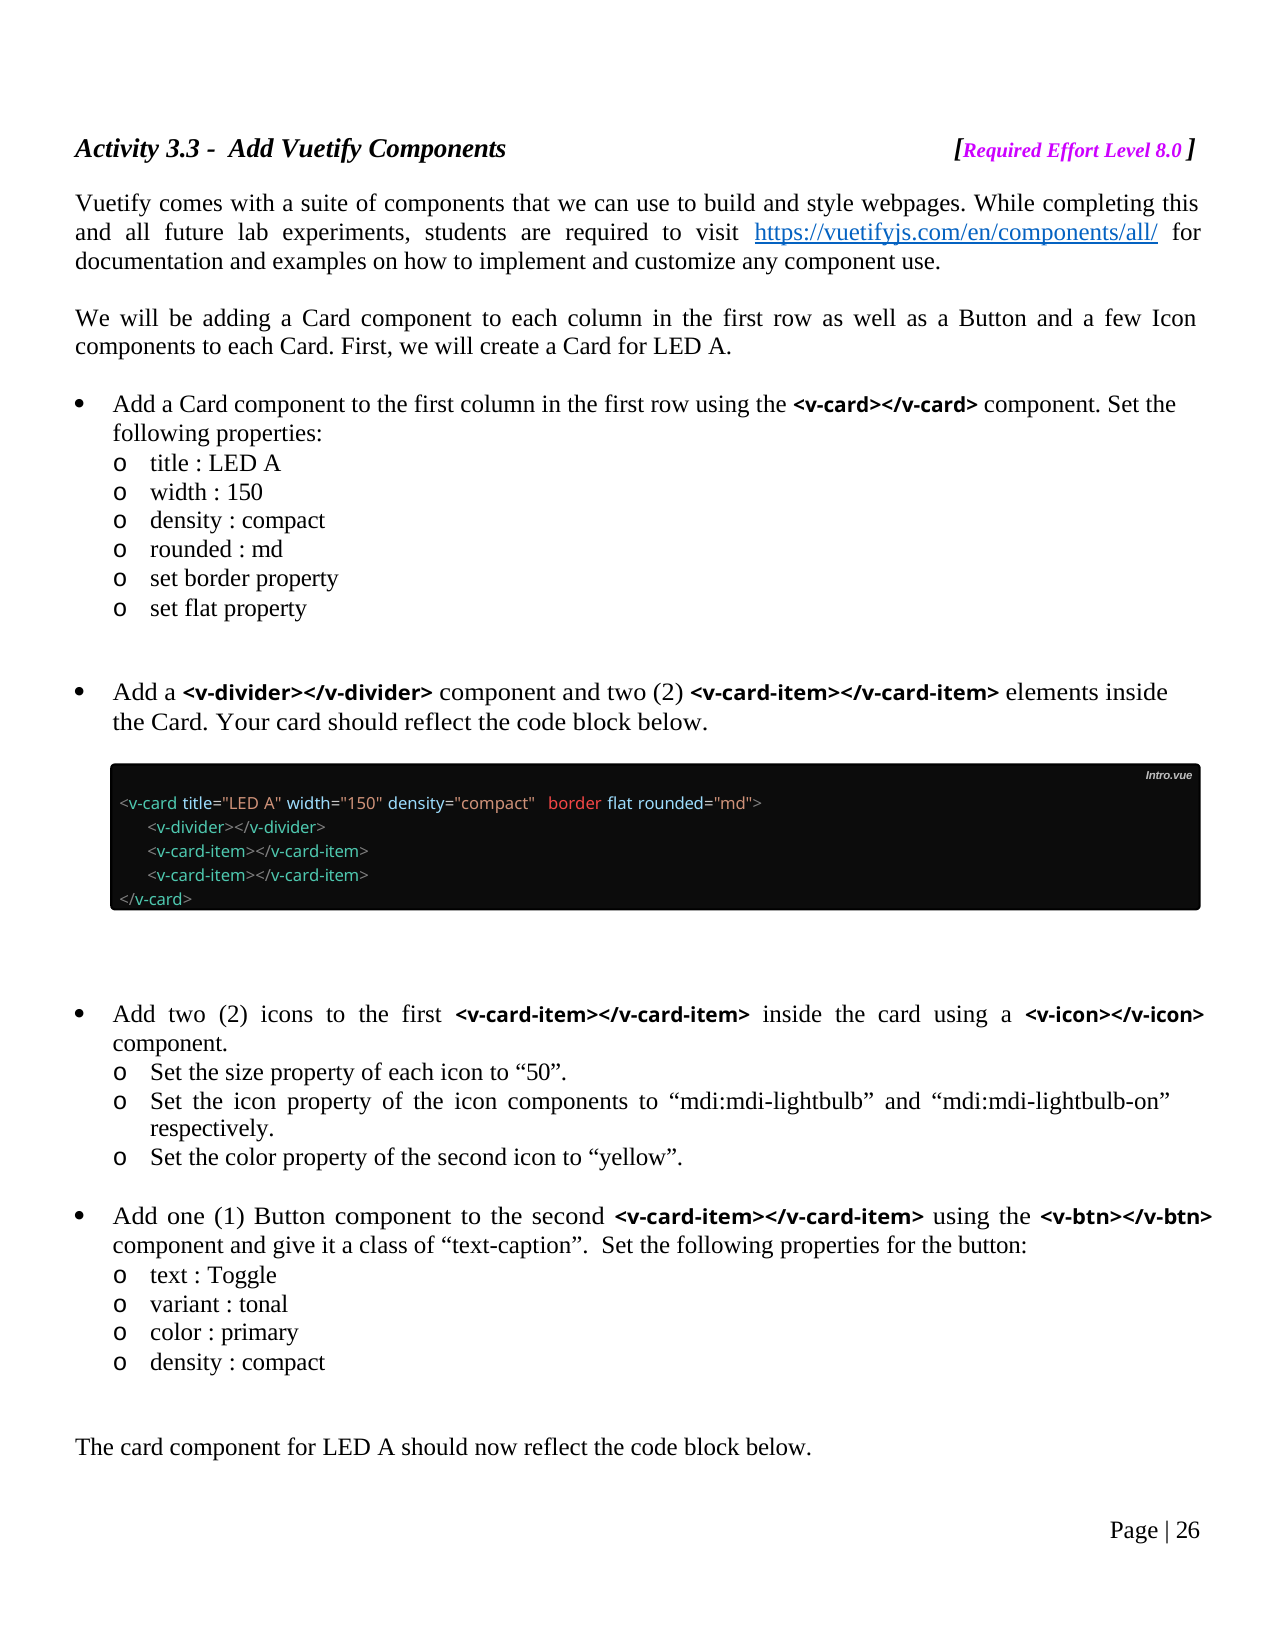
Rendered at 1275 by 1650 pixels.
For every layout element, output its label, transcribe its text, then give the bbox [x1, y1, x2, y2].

text component. [112, 1028, 1233, 1057]
list set flat property [112, 592, 1233, 622]
text The card component for LED A should now reflect the code block below. [75, 1432, 1233, 1460]
text Activity 3.3 - Add Vuetify Components [Required Effort Level 8.0 ] [75, 133, 1233, 164]
list Set the color property of the second icon to “yellow”. [112, 1142, 1233, 1173]
list color : primary [112, 1318, 1233, 1347]
text component and give it a class of “text-caption”. Set the following properties for the button: [112, 1231, 1233, 1259]
list Set the icon property of the icon components to “mdi:mdi-lightbulb” and “mdi:mdi-lightbulb-on” respectively. [112, 1087, 1200, 1142]
list text : Toggle [112, 1259, 1233, 1289]
text We will be adding a Card component to each column in the first row as well as a Button and a few Icon components to each Card. First, we will create a Card for LED A. [75, 304, 1199, 360]
list Add a <v-divider></v-divider> component and two (2) <v-card-item></v-card-item> elements inside the Card. Your card should reflect the code block below. [75, 677, 1200, 736]
list density : compact [112, 1347, 1233, 1376]
list Add two (2) icons to the first <v-card-item></v-card-item> inside the card using a <v-icon></v-icon> [75, 997, 1233, 1028]
list width : 150 [112, 477, 1233, 506]
list variant : tonal [112, 1289, 1233, 1318]
list title : LED A [112, 447, 1233, 477]
text Vuetify comes with a suite of components that we can use to build and style webpages. While completing this and all future lab experiments, students are required to visit https://vuetifyjs.com/en/components/all/ for documentation and examples on how to implement and customize any component use. [75, 188, 1201, 275]
list density : compact [112, 506, 1233, 535]
list set border property [112, 563, 1233, 592]
list Set the size property of each icon to “50”. [112, 1057, 1233, 1087]
list Add one (1) Button component to the second <v-card-item></v-card-item> using the <v-btn></v-btn> [75, 1200, 1233, 1231]
list rounded : md [112, 535, 1233, 563]
list Add a Card component to the first column in the first row using the <v-card></v-card> component. Set the following properties: [75, 389, 1201, 447]
